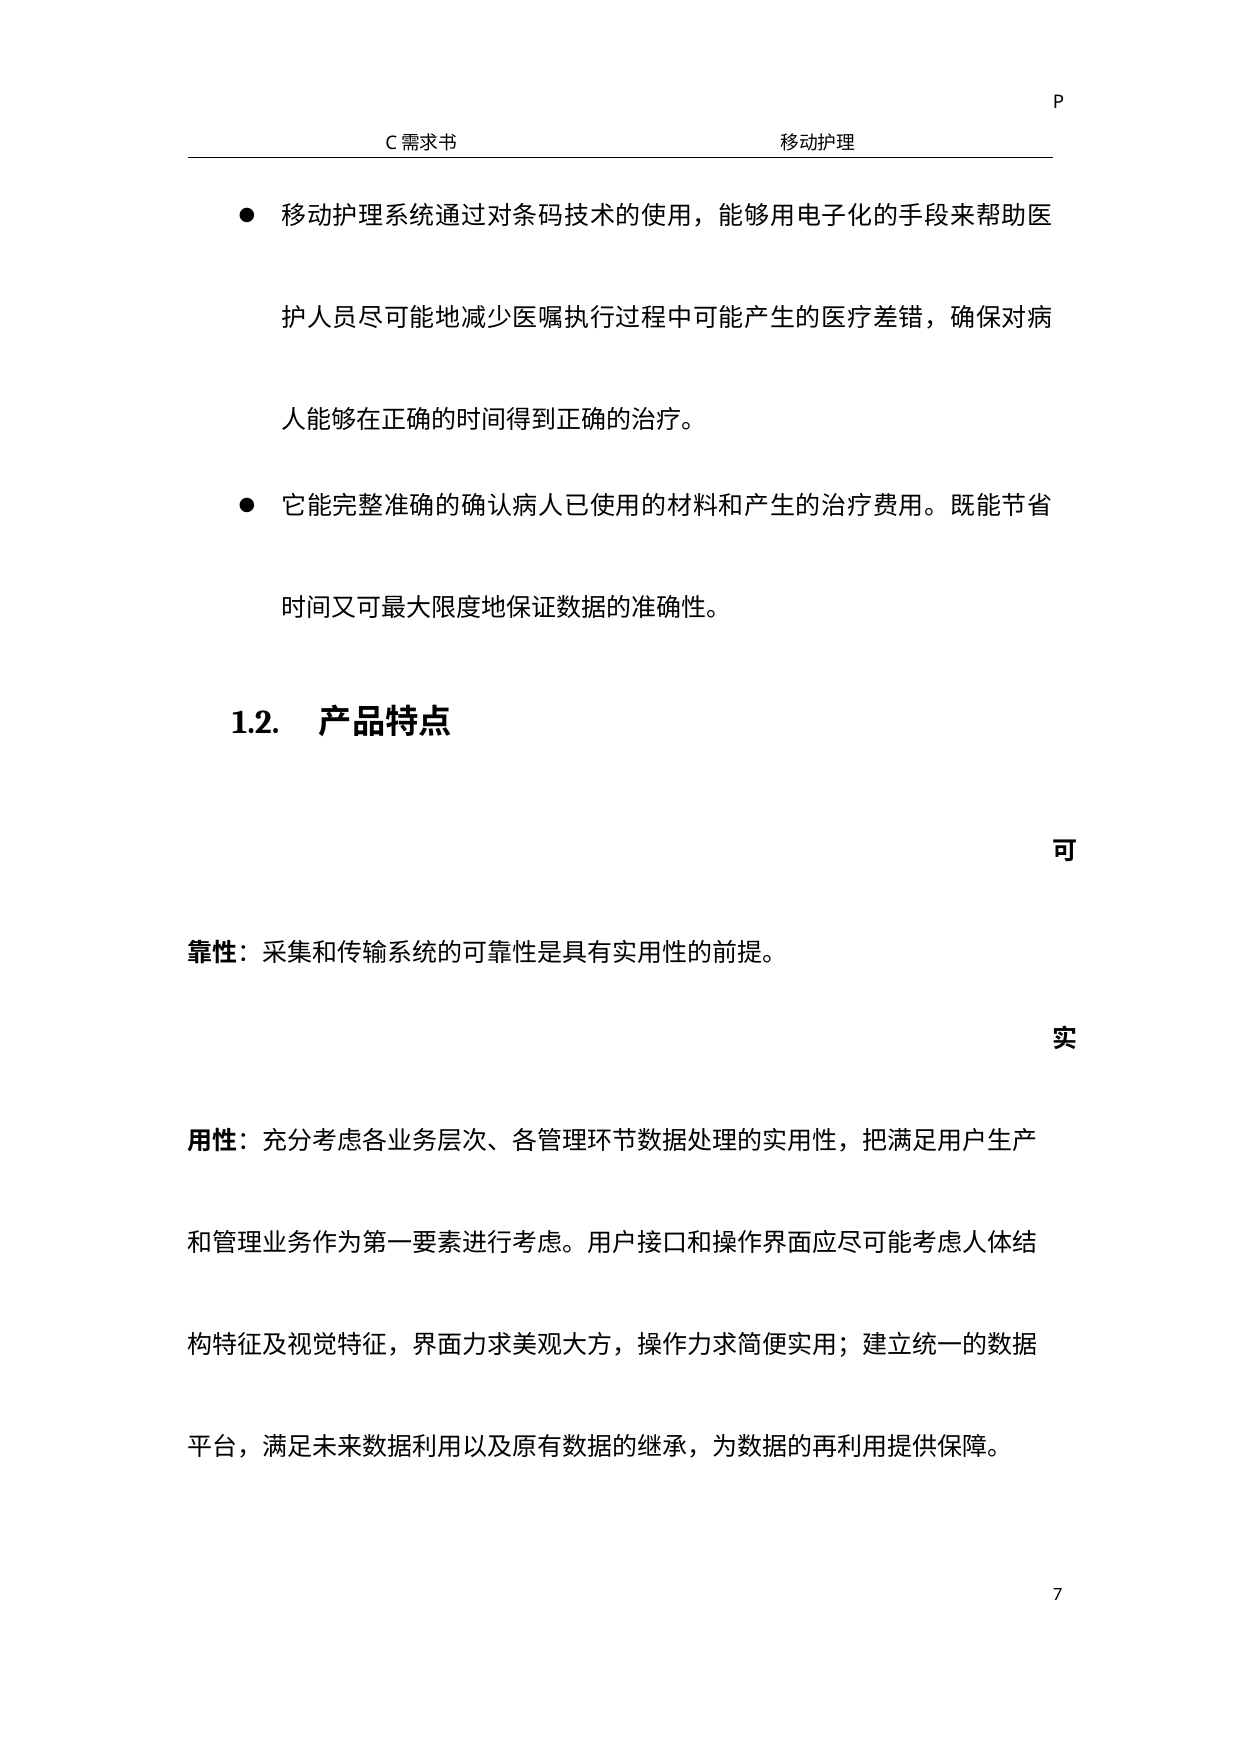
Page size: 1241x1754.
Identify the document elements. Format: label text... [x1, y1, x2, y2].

subtitle 产品特点 [232, 684, 1053, 752]
list 移动护理系统通过对条码技术的使用，能够用电子化的手段来帮助医护人员尽可能地减少医嘱执行过程中可能产生的医疗差错，确保对病人能够在正确的时间得到正确的治疗。 [237, 180, 1053, 451]
text 可靠性：采集和传输系统的可靠性是具有实用性的前提。 [187, 815, 1053, 984]
text 实用性：充分考虑各业务层次、各管理环节数据处理的实用性，把满足用户生产和管理业务作为第一要素进行考虑。用户接口和操作界面应尽可能考虑人体结构特征及视觉特征，界面力求美观大方，操作力求简便实用；建立统一的数据平台，满足未来数据利用以及原有数据的继承，为数据的再利用提供保障。 [187, 1003, 1053, 1478]
list 它能完整准确的确认病人已使用的材料和产生的治疗费用。既能节省时间又可最大限度地保证数据的准确性。 [237, 469, 1053, 639]
